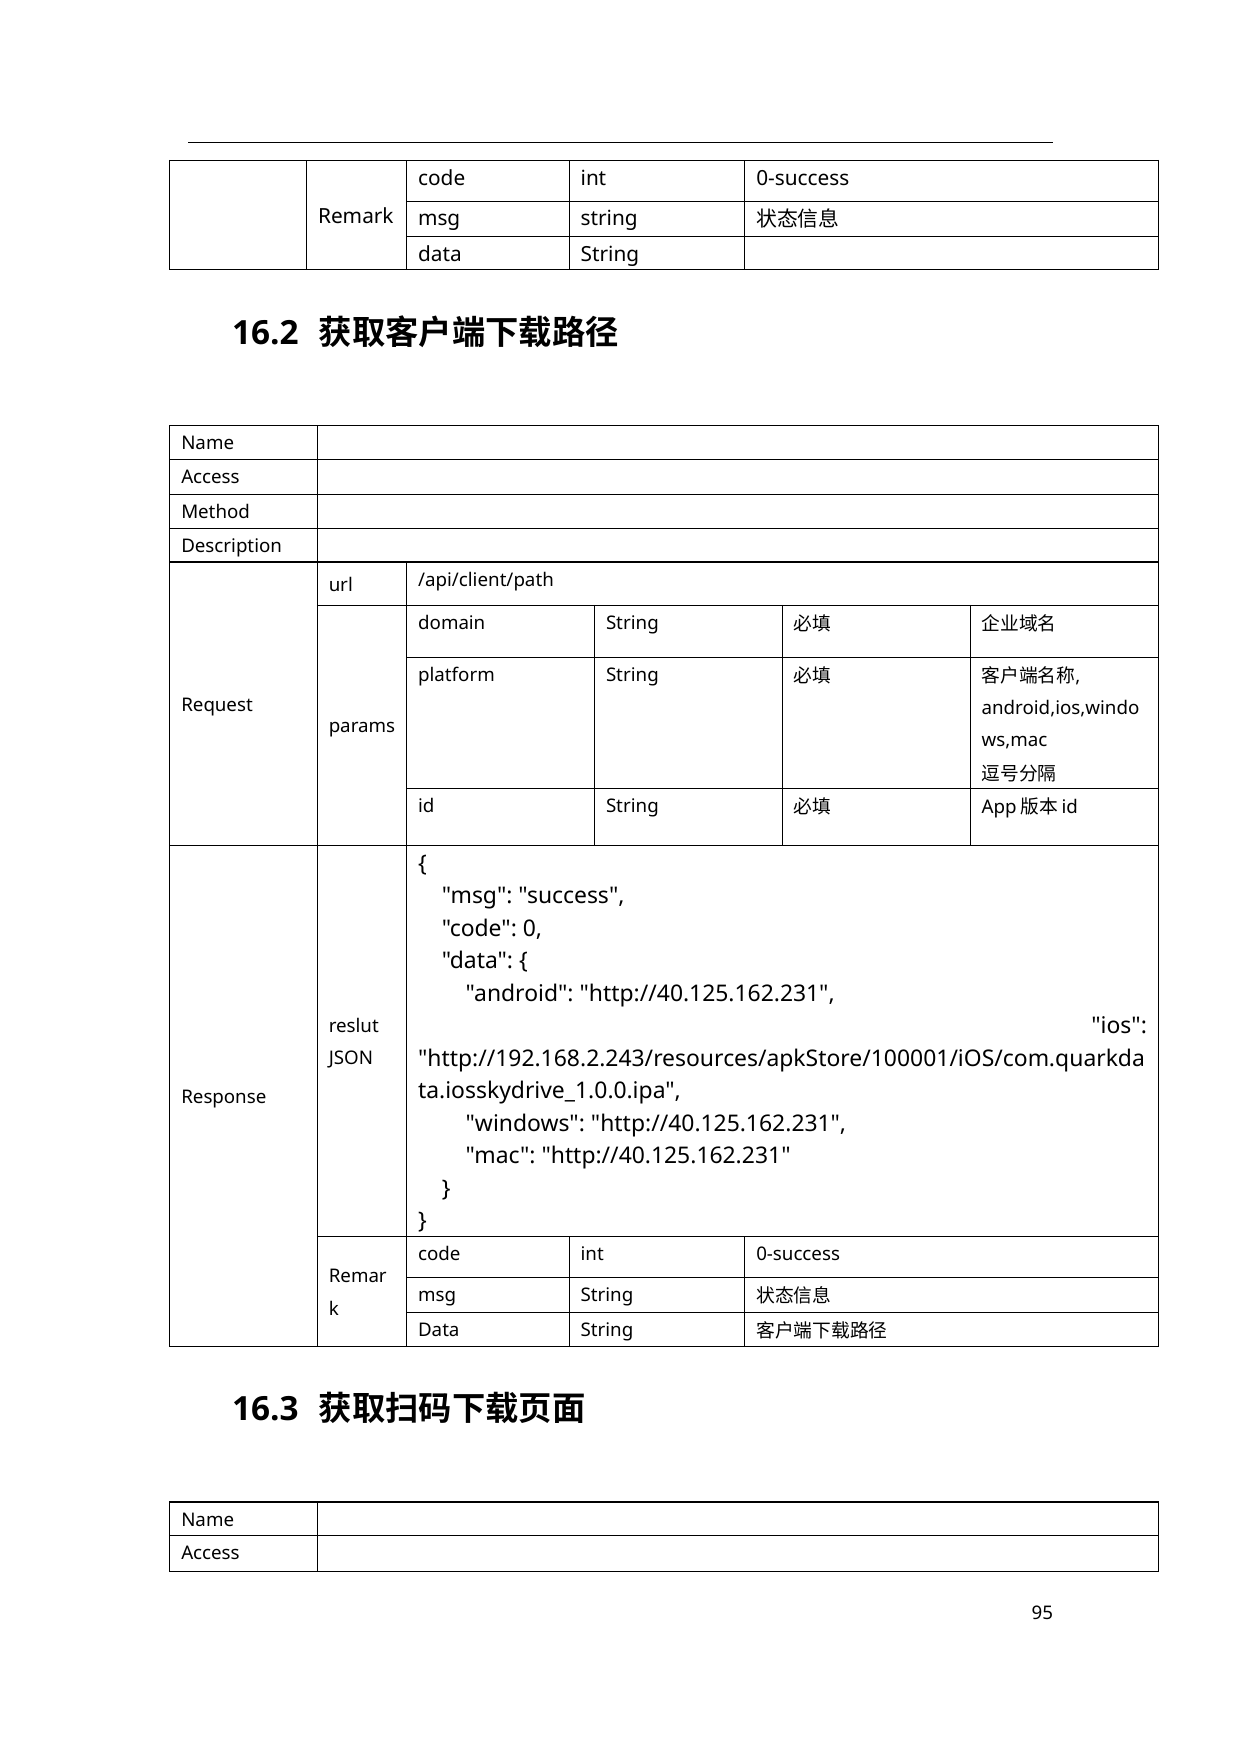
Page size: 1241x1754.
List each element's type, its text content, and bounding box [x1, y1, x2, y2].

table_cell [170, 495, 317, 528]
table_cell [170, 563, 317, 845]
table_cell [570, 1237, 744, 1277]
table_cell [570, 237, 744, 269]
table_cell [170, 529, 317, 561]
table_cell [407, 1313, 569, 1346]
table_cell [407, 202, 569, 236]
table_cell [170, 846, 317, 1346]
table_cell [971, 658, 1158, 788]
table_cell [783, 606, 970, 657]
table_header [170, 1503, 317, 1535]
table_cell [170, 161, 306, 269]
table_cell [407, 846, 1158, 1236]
subtitle 获取扫码下载页面 [232, 1374, 1053, 1439]
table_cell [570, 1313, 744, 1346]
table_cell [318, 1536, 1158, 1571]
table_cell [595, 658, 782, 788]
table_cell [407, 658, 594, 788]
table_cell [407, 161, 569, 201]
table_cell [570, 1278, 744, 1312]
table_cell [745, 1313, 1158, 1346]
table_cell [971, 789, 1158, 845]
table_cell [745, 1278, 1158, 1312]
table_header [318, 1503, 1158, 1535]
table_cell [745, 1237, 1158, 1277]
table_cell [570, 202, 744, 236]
subtitle 获取客户端下载路径 [232, 297, 1053, 362]
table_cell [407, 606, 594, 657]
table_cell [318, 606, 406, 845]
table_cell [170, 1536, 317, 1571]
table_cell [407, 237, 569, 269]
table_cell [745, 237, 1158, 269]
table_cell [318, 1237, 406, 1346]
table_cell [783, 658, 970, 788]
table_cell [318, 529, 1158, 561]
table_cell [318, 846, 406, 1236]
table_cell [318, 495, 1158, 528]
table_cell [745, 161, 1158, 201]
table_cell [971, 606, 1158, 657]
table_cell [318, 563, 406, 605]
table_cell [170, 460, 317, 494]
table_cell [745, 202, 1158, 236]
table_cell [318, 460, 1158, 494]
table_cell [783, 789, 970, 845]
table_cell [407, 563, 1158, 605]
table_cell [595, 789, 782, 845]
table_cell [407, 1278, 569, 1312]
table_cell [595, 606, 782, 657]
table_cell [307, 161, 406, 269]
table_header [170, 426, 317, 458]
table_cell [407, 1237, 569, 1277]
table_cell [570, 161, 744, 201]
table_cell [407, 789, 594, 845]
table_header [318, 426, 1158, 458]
